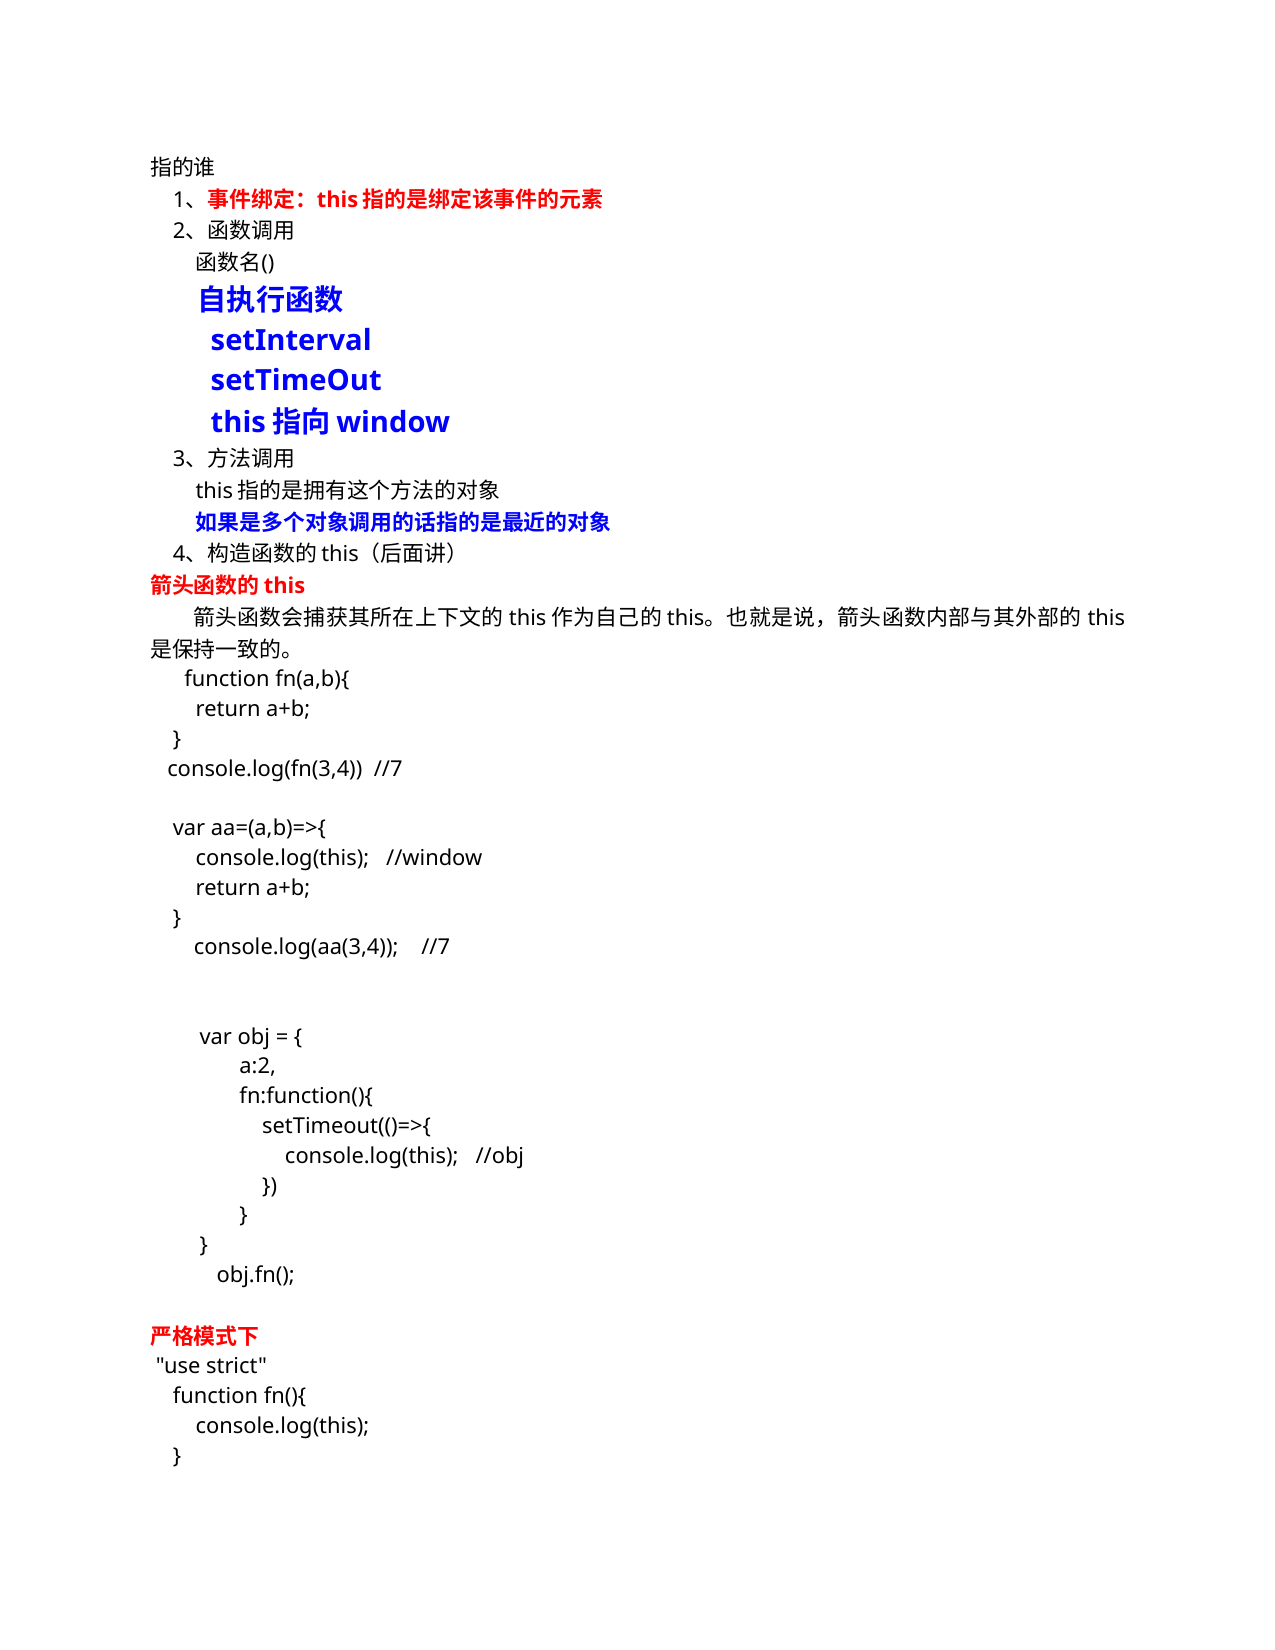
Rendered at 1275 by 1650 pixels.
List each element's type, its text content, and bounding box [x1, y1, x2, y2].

text 严格模式下 [150, 1319, 1125, 1350]
text }) [150, 1170, 1125, 1199]
text 3、方法调用 [150, 441, 1125, 473]
text function fn(){ [150, 1380, 1125, 1410]
text a:2, [150, 1051, 1125, 1080]
text setTimeOut [150, 359, 1125, 399]
text fn:function(){ [150, 1080, 1125, 1110]
text return a+b; [150, 693, 1125, 723]
text 函数名() [150, 245, 1125, 277]
text console.log(this); [150, 1410, 1125, 1440]
text return a+b; [150, 872, 1125, 902]
text "use strict" [150, 1350, 1125, 1380]
text } [150, 902, 1125, 931]
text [150, 150, 1125, 182]
text console.log(this); //window [150, 842, 1125, 872]
text 自执行函数 [150, 277, 1125, 319]
text } [150, 1440, 1125, 1469]
text 箭头函数的this [150, 568, 1125, 600]
text this指的是拥有这个方法的对象 [150, 473, 1125, 504]
text 2、函数调用 [150, 213, 1125, 245]
text var obj = { [150, 1021, 1125, 1051]
text setInterval [150, 319, 1125, 359]
text console.log(fn(3,4)) //7 [150, 753, 1125, 782]
text } [150, 1229, 1125, 1259]
text } [150, 1199, 1125, 1229]
text obj.fn(); [150, 1259, 1125, 1289]
text console.log(aa(3,4)); //7 [150, 931, 1125, 961]
text } [150, 723, 1125, 753]
text setTimeout(()=>{ [150, 1110, 1125, 1140]
text this指向window [150, 399, 1125, 441]
text 4、构造函数的this（后面讲） [150, 536, 1125, 568]
text 如果是多个对象调用的话指的是最近的对象 [150, 504, 1125, 536]
text var aa=(a,b)=>{ [150, 812, 1125, 842]
text function fn(a,b){ [150, 663, 1125, 693]
text console.log(this); //obj [150, 1140, 1125, 1170]
text 箭头函数会捕获其所在上下文的this作为自己的this。也就是说，箭头函数内部与其外部的this是保持一致的。 [150, 600, 1125, 663]
text 1、事件绑定：this指的是绑定该事件的元素 [150, 182, 1125, 213]
